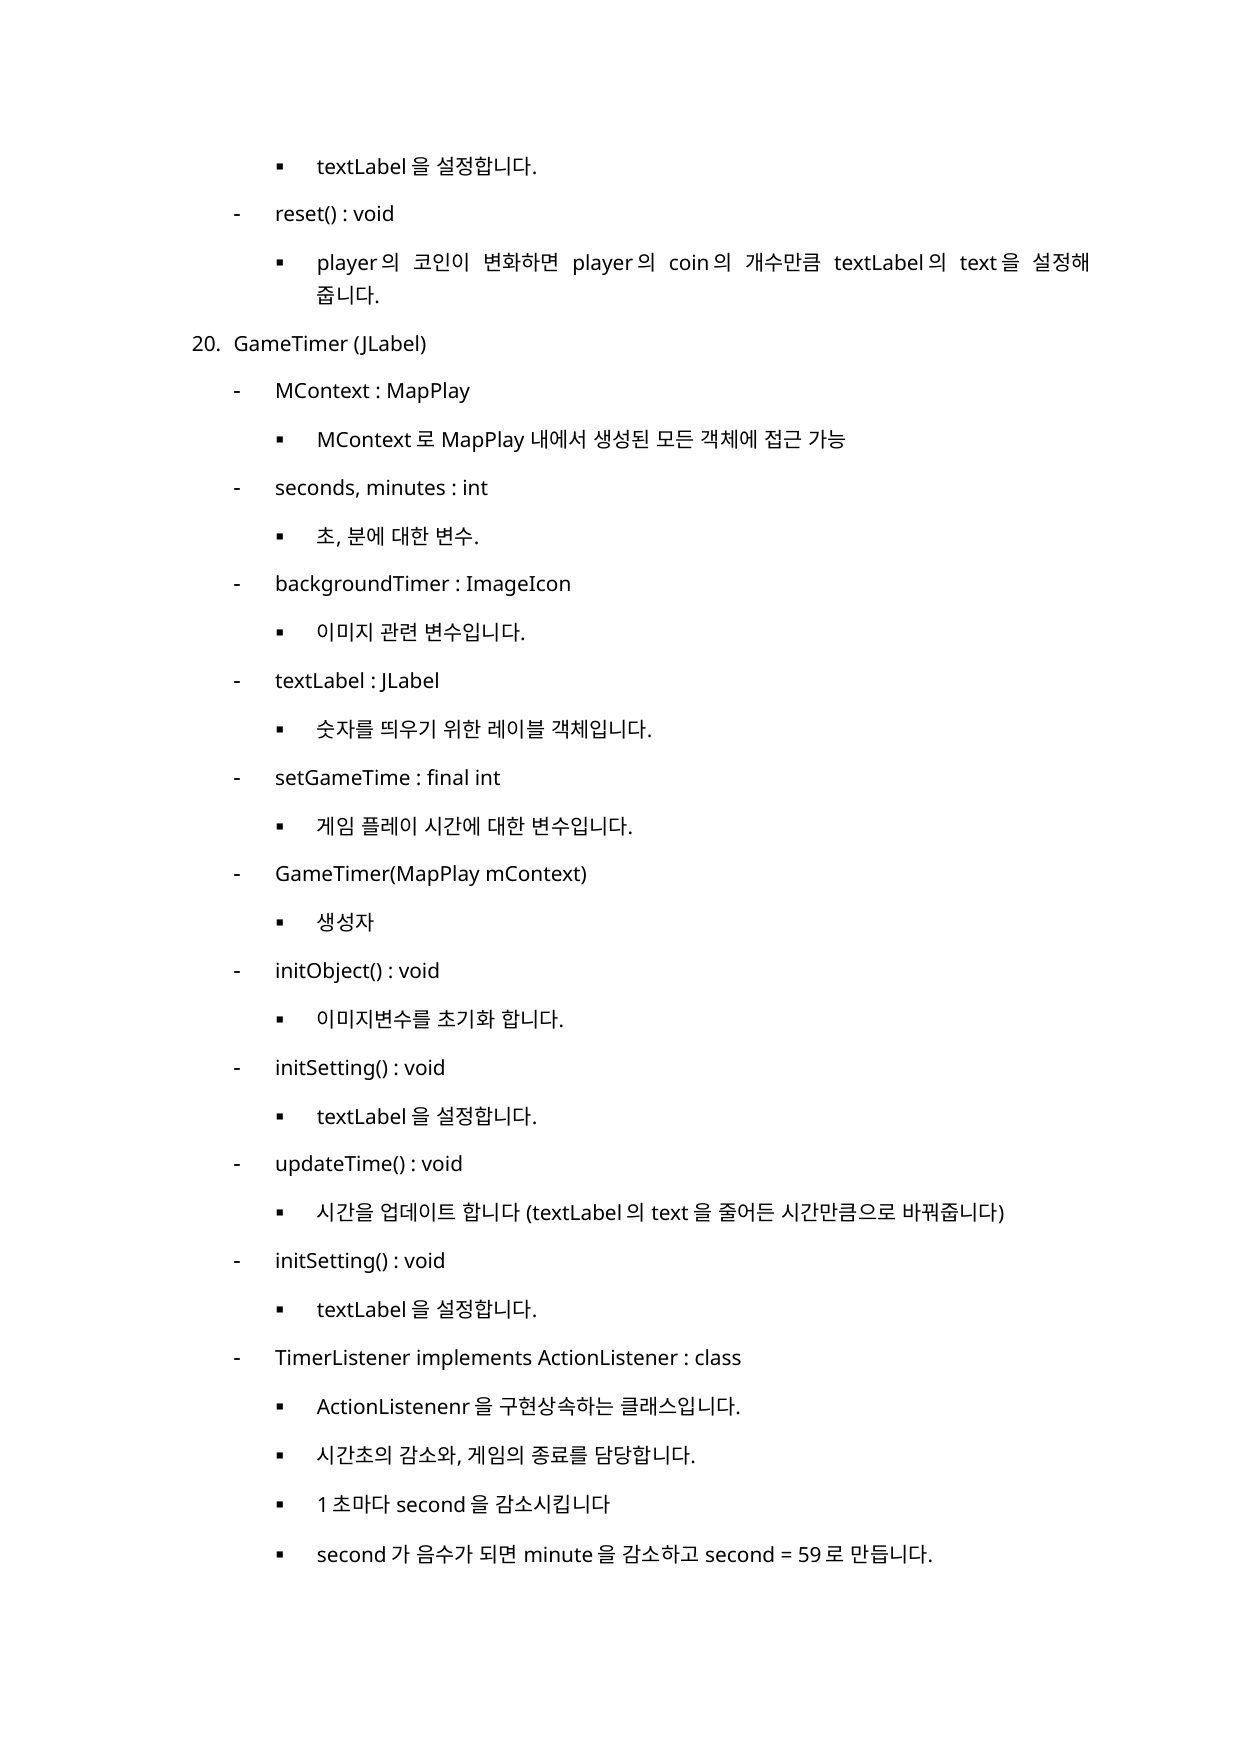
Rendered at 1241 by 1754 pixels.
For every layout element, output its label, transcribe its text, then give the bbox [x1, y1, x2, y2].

list reset() : void [233, 199, 1090, 228]
list 초, 분에 대한 변수. [275, 520, 1090, 550]
list 게임 플레이 시간에 대한 변수입니다. [275, 810, 1090, 840]
list 시간을 업데이트 합니다 (textLabel의 text을 줄어든 시간만큼으로 바꿔줍니다) [275, 1197, 1090, 1227]
list initSetting() : void [233, 1053, 1090, 1081]
list TimerListener implements ActionListener : class [233, 1343, 1090, 1371]
list updateTime() : void [233, 1149, 1090, 1178]
list textLabel을 설정합니다. [275, 1100, 1090, 1130]
list second가 음수가 되면 minute을 감소하고 second = 59로 만듭니다. [275, 1538, 1090, 1568]
list 이미지변수를 초기화 합니다. [275, 1003, 1090, 1033]
list MContext : MapPlay [233, 376, 1090, 404]
list textLabel을 설정합니다. [275, 1293, 1090, 1323]
list 1초마다 second을 감소시킵니다 [275, 1489, 1090, 1519]
list 숫자를 띄우기 위한 레이블 객체입니다. [275, 713, 1090, 744]
list GameTimer(MapPlay mContext) [233, 859, 1090, 888]
list initObject() : void [233, 956, 1090, 984]
list ActionListenenr을 구현상속하는 클래스입니다. [275, 1390, 1090, 1420]
list 이미지 관련 변수입니다. [275, 617, 1090, 647]
list player의 코인이 변화하면 player의 coin의 개수만큼 textLabel의 text을 설정해 줍니다. [275, 247, 1090, 310]
list MContext로 MapPlay 내에서 생성된 모든 객체에 접근 가능 [275, 423, 1090, 454]
list seconds, minutes : int [233, 473, 1090, 501]
list GameTimer (JLabel) [192, 329, 1090, 357]
list 생성자 [275, 907, 1090, 937]
list initSetting() : void [233, 1246, 1090, 1274]
list textLabel을 설정합니다. [275, 150, 1090, 180]
list 시간초의 감소와, 게임의 종료를 담당합니다. [275, 1439, 1090, 1469]
list textLabel : JLabel [233, 666, 1090, 694]
list setGameTime : final int [233, 763, 1090, 791]
list backgroundTimer : ImageIcon [233, 569, 1090, 598]
